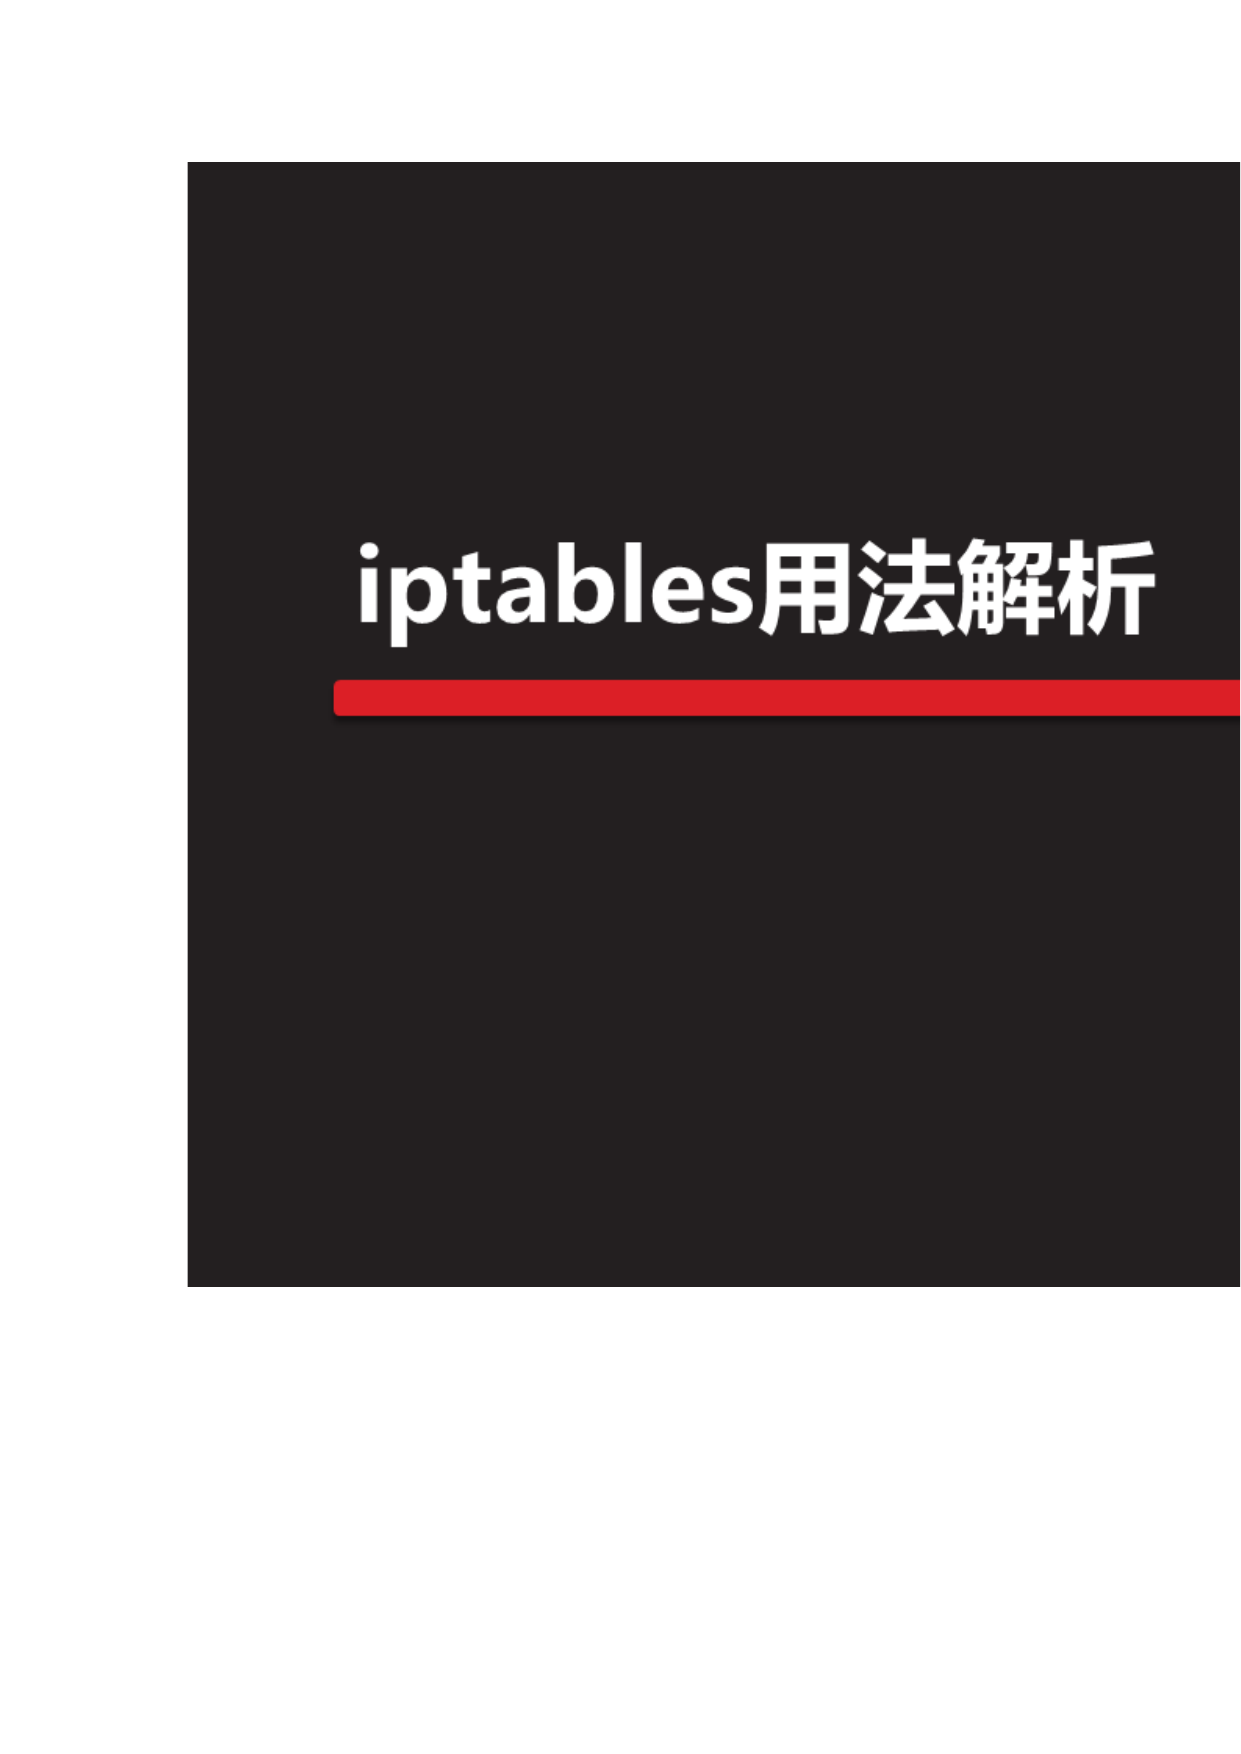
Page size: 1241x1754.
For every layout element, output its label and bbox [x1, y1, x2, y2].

picture [187, 162, 1241, 1287]
